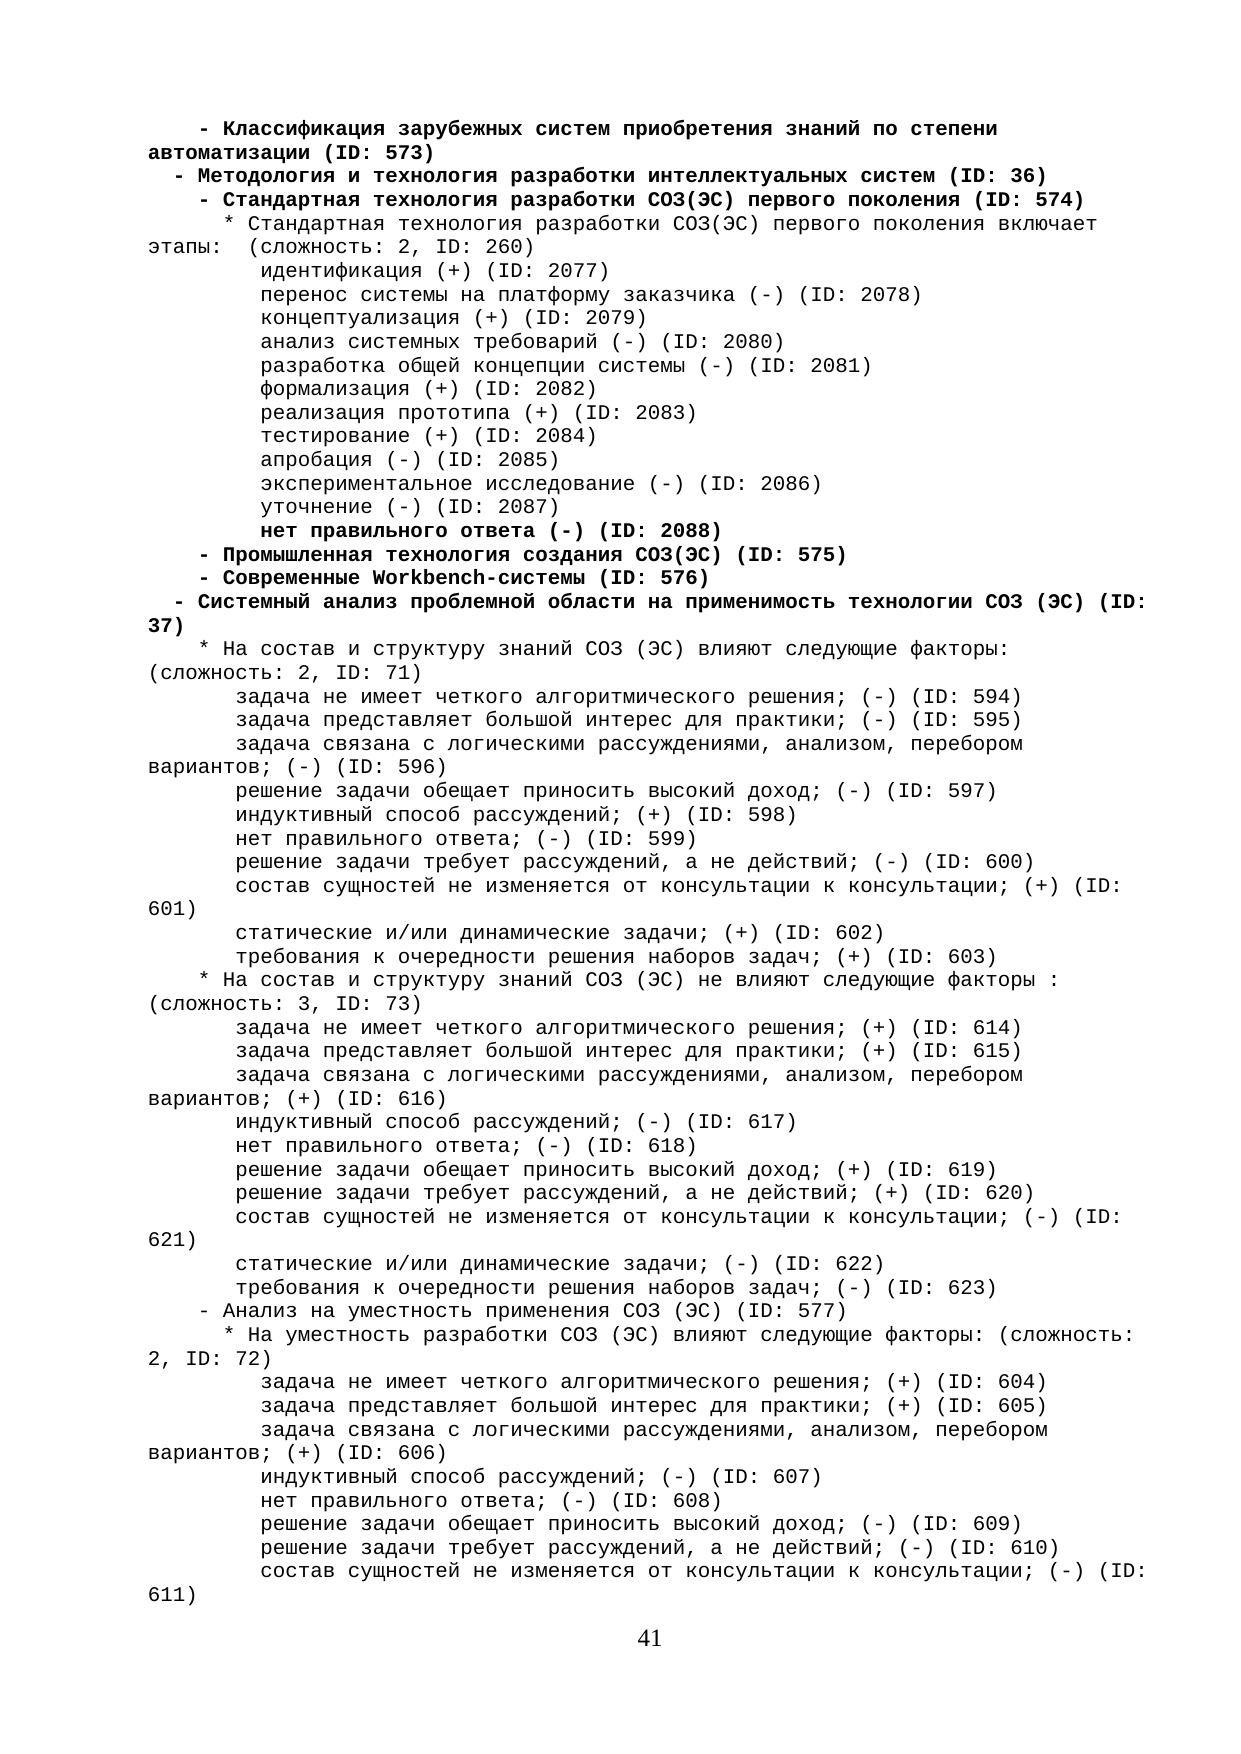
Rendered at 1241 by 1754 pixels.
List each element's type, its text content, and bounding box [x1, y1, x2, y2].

text задача связана с логическими рассуждениями, анализом, перебором вариантов; (+) (ID: 606) [148, 1419, 1152, 1466]
text решение задачи обещает приносить высокий доход; (-) (ID: 597) [148, 780, 1152, 804]
text * Стандартная технология разработки СОЗ(ЭС) первого поколения включает этапы: (сложность: 2, ID: 260) [148, 213, 1152, 260]
text задача не имеет четкого алгоритмического решения; (+) (ID: 614) [148, 1017, 1152, 1040]
text задача не имеет четкого алгоритмического решения; (+) (ID: 604) [148, 1371, 1152, 1395]
text задача представляет большой интерес для практики; (-) (ID: 595) [148, 709, 1152, 733]
text решение задачи требует рассуждений, а не действий; (-) (ID: 610) [148, 1537, 1152, 1561]
text задача связана с логическими рассуждениями, анализом, перебором вариантов; (-) (ID: 596) [148, 733, 1152, 780]
text анализ системных требоварий (-) (ID: 2080) [148, 331, 1152, 354]
text нет правильного ответа (-) (ID: 2088) [148, 520, 1152, 544]
text тестирование (+) (ID: 2084) [148, 426, 1152, 449]
text состав сущностей не изменяется от консультации к консультации; (-) (ID: 611) [148, 1561, 1152, 1608]
text - Методология и технология разработки интеллектуальных систем (ID: 36) [148, 165, 1152, 189]
text статические и/или динамические задачи; (+) (ID: 602) [148, 922, 1152, 946]
text решение задачи обещает приносить высокий доход; (-) (ID: 609) [148, 1513, 1152, 1537]
text - Системный анализ проблемной области на применимость технологии СОЗ (ЭС) (ID: 37) [148, 591, 1152, 638]
text - Классификация зарубежных систем приобретения знаний по степени автоматизации (ID: 573) [148, 118, 1152, 165]
text уточнение (-) (ID: 2087) [148, 496, 1152, 520]
text экспериментальное исследование (-) (ID: 2086) [148, 473, 1152, 496]
text задача представляет большой интерес для практики; (+) (ID: 615) [148, 1040, 1152, 1064]
text решение задачи обещает приносить высокий доход; (+) (ID: 619) [148, 1158, 1152, 1182]
text нет правильного ответа; (-) (ID: 599) [148, 827, 1152, 851]
text задача связана с логическими рассуждениями, анализом, перебором вариантов; (+) (ID: 616) [148, 1064, 1152, 1111]
text апробация (-) (ID: 2085) [148, 449, 1152, 473]
text задача не имеет четкого алгоритмического решения; (-) (ID: 594) [148, 686, 1152, 709]
text индуктивный способ рассуждений; (+) (ID: 598) [148, 804, 1152, 827]
text состав сущностей не изменяется от консультации к консультации; (-) (ID: 621) [148, 1206, 1152, 1253]
text * На состав и структуру знаний СОЗ (ЭС) влияют следующие факторы: (сложность: 2, ID: 71) [148, 638, 1152, 686]
text реализация прототипа (+) (ID: 2083) [148, 402, 1152, 426]
text * На уместность разработки СОЗ (ЭС) влияют следующие факторы: (сложность: 2, ID: 72) [148, 1324, 1152, 1371]
text требования к очередности решения наборов задач; (+) (ID: 603) [148, 946, 1152, 969]
text - Стандартная технология разработки СОЗ(ЭС) первого поколения (ID: 574) [148, 189, 1152, 213]
text решение задачи требует рассуждений, а не действий; (-) (ID: 600) [148, 851, 1152, 875]
text - Анализ на уместность применения СОЗ (ЭС) (ID: 577) [148, 1300, 1152, 1324]
text разработка общей концепции системы (-) (ID: 2081) [148, 354, 1152, 378]
text формализация (+) (ID: 2082) [148, 378, 1152, 402]
text нет правильного ответа; (-) (ID: 608) [148, 1489, 1152, 1513]
text * На состав и структуру знаний СОЗ (ЭС) не влияют следующие факторы : (сложность: 3, ID: 73) [148, 969, 1152, 1017]
text - Cовременные Workbench-системы (ID: 576) [148, 567, 1152, 591]
text - Промышленная технология создания СОЗ(ЭС) (ID: 575) [148, 544, 1152, 567]
text требования к очередности решения наборов задач; (-) (ID: 623) [148, 1277, 1152, 1300]
text концептуализация (+) (ID: 2079) [148, 307, 1152, 331]
text индуктивный способ рассуждений; (-) (ID: 607) [148, 1466, 1152, 1489]
text решение задачи требует рассуждений, а не действий; (+) (ID: 620) [148, 1182, 1152, 1206]
text идентификация (+) (ID: 2077) [148, 260, 1152, 284]
text задача представляет большой интерес для практики; (+) (ID: 605) [148, 1395, 1152, 1419]
text перенос системы на платформу заказчика (-) (ID: 2078) [148, 284, 1152, 307]
text индуктивный способ рассуждений; (-) (ID: 617) [148, 1111, 1152, 1135]
text состав сущностей не изменяется от консультации к консультации; (+) (ID: 601) [148, 875, 1152, 922]
text нет правильного ответа; (-) (ID: 618) [148, 1135, 1152, 1158]
text статические и/или динамические задачи; (-) (ID: 622) [148, 1253, 1152, 1277]
